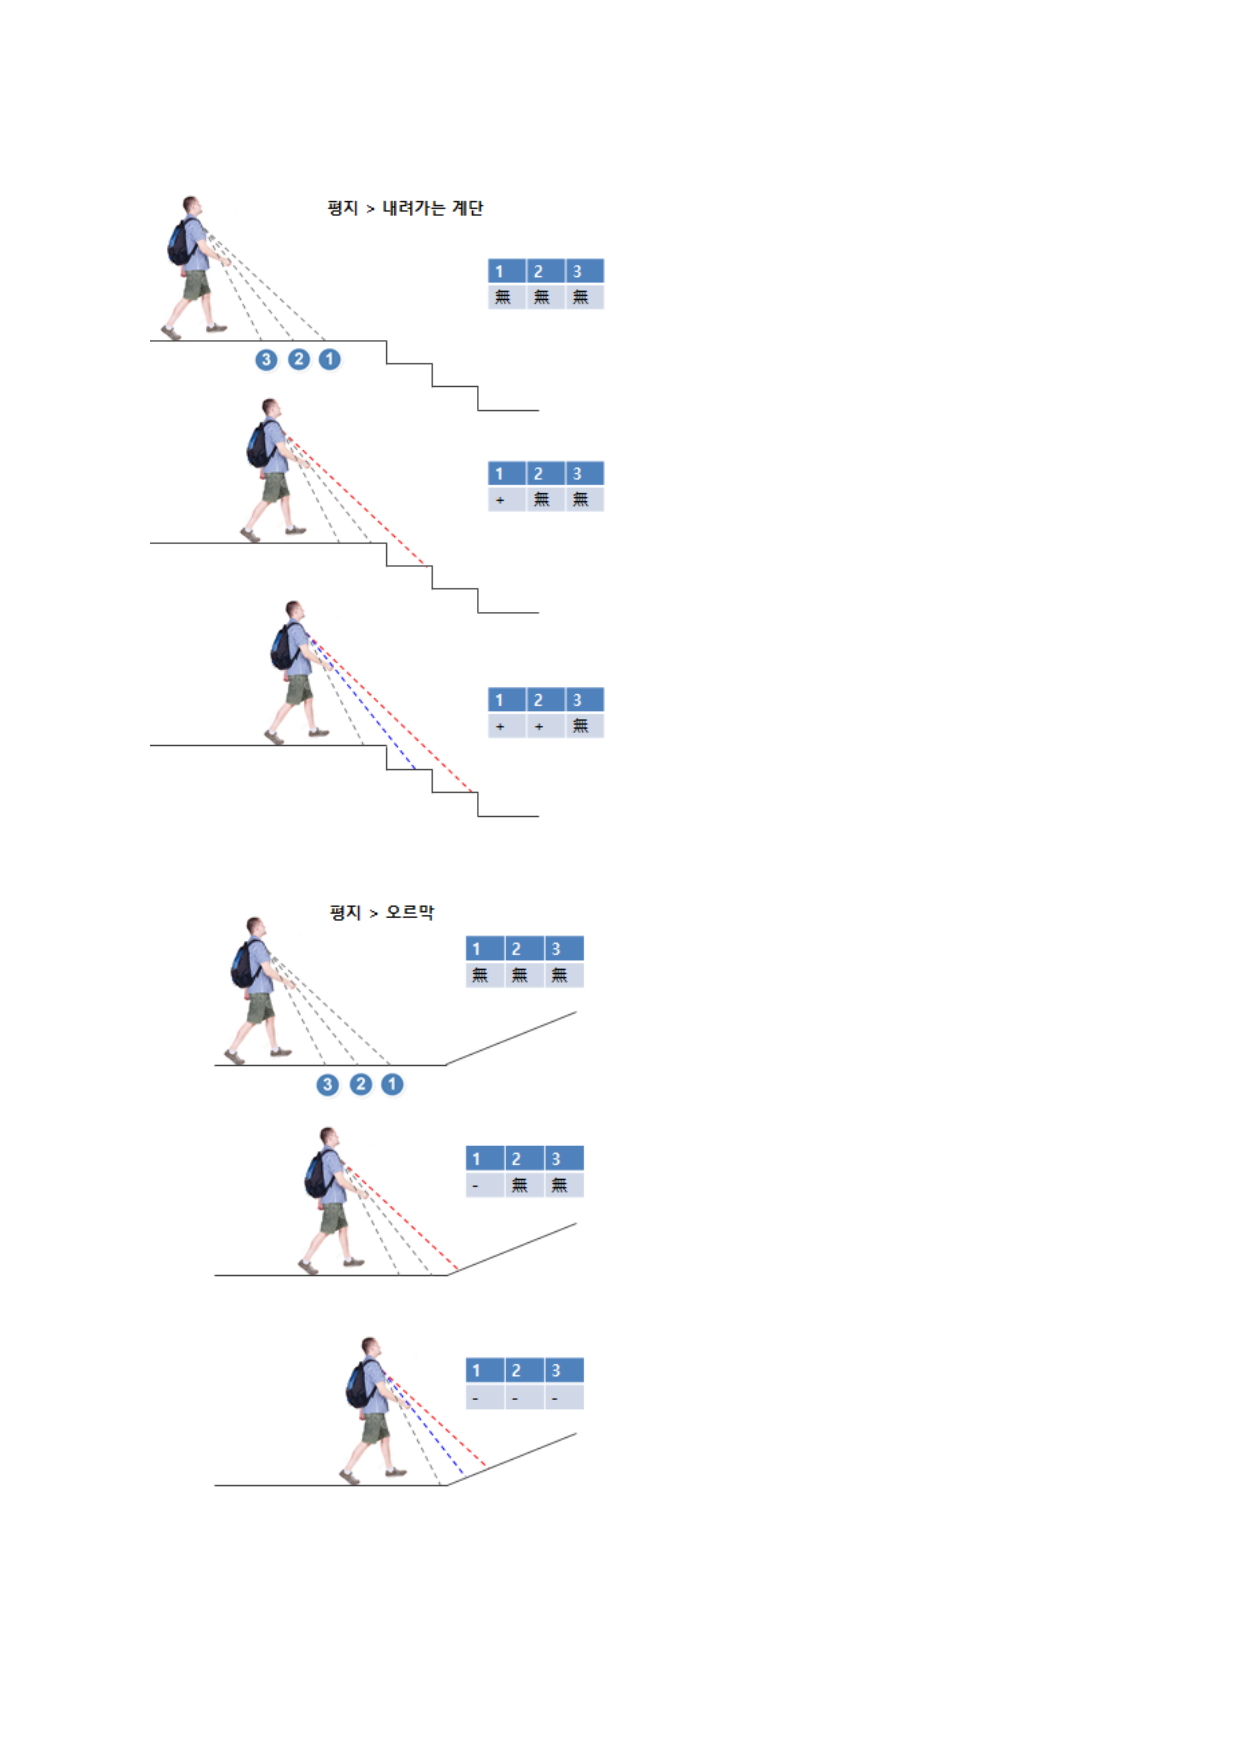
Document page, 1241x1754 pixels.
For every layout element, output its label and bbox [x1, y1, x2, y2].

picture [150, 882, 643, 1540]
picture [150, 177, 633, 820]
